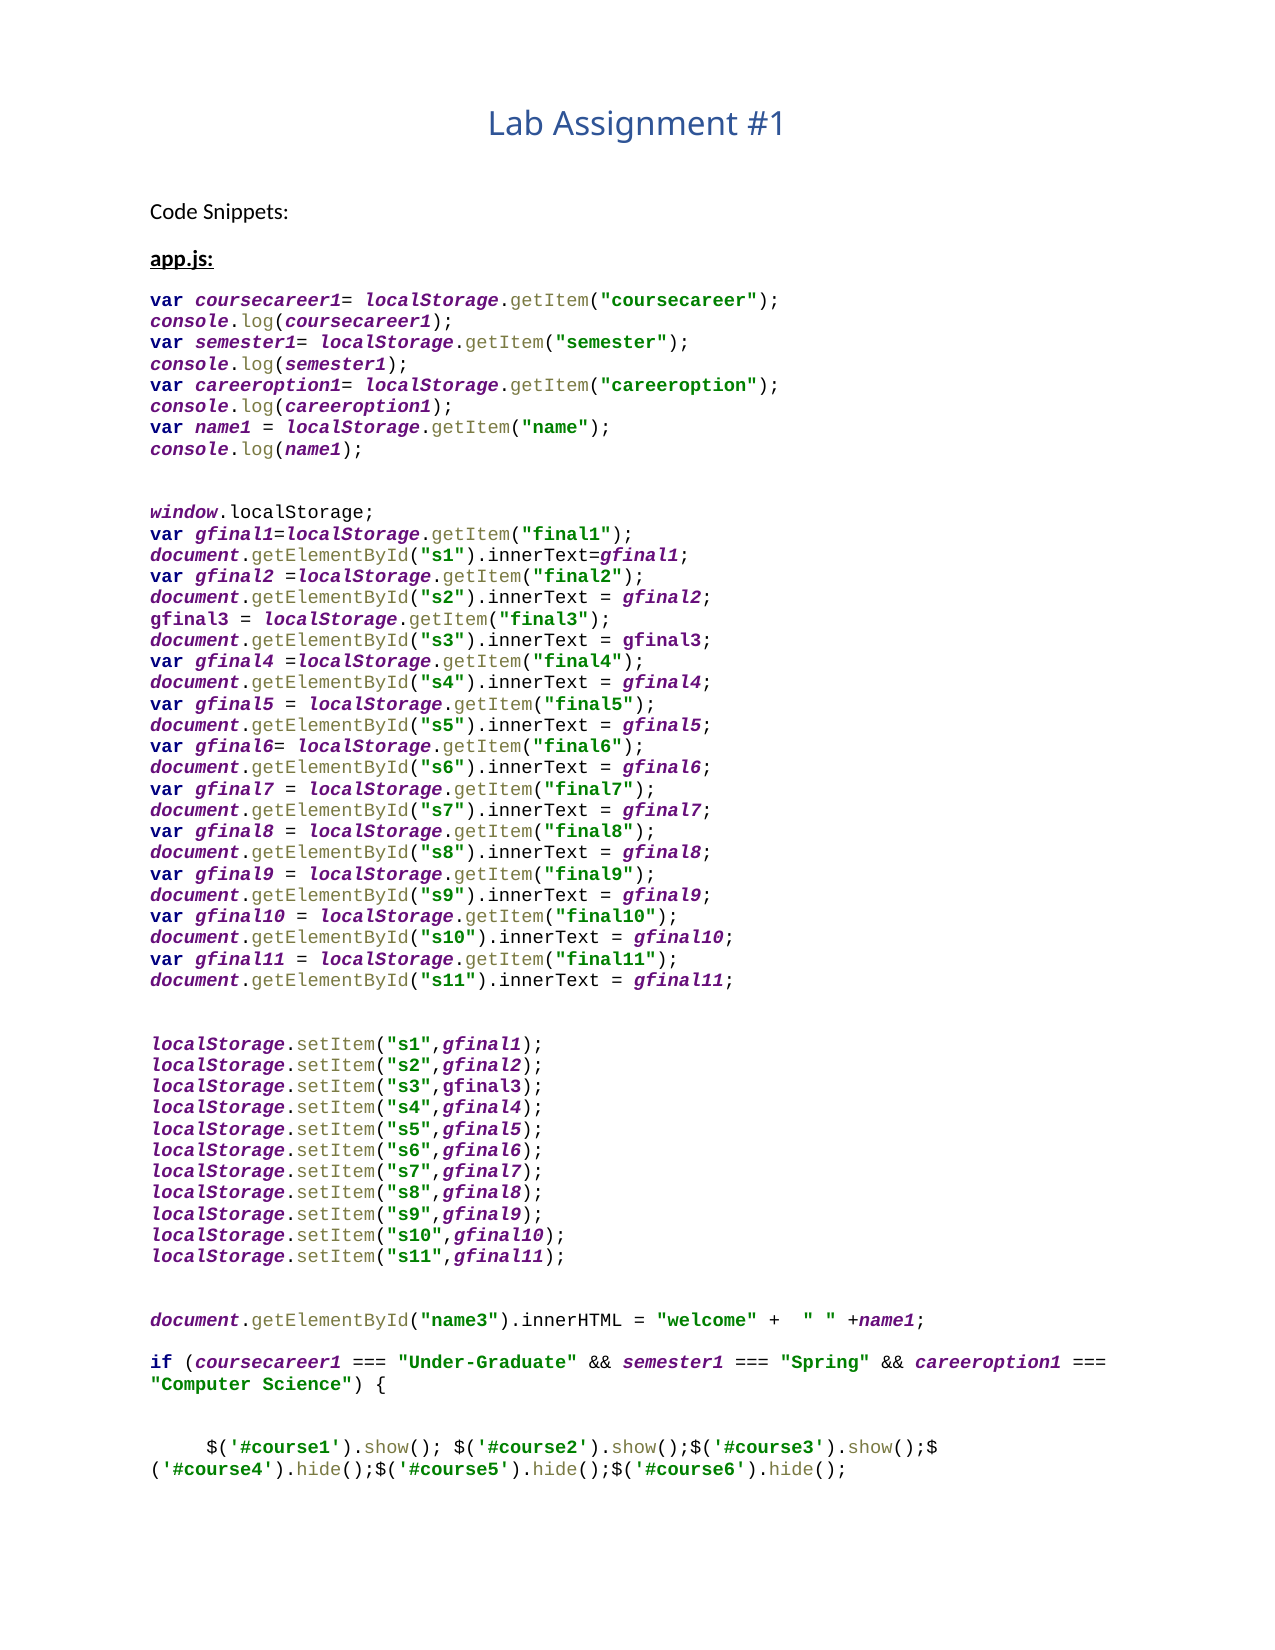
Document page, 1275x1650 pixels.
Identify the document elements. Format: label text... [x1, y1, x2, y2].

text Code Snippets: [150, 197, 1125, 225]
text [150, 291, 1125, 1481]
text app.js: [150, 244, 1125, 272]
